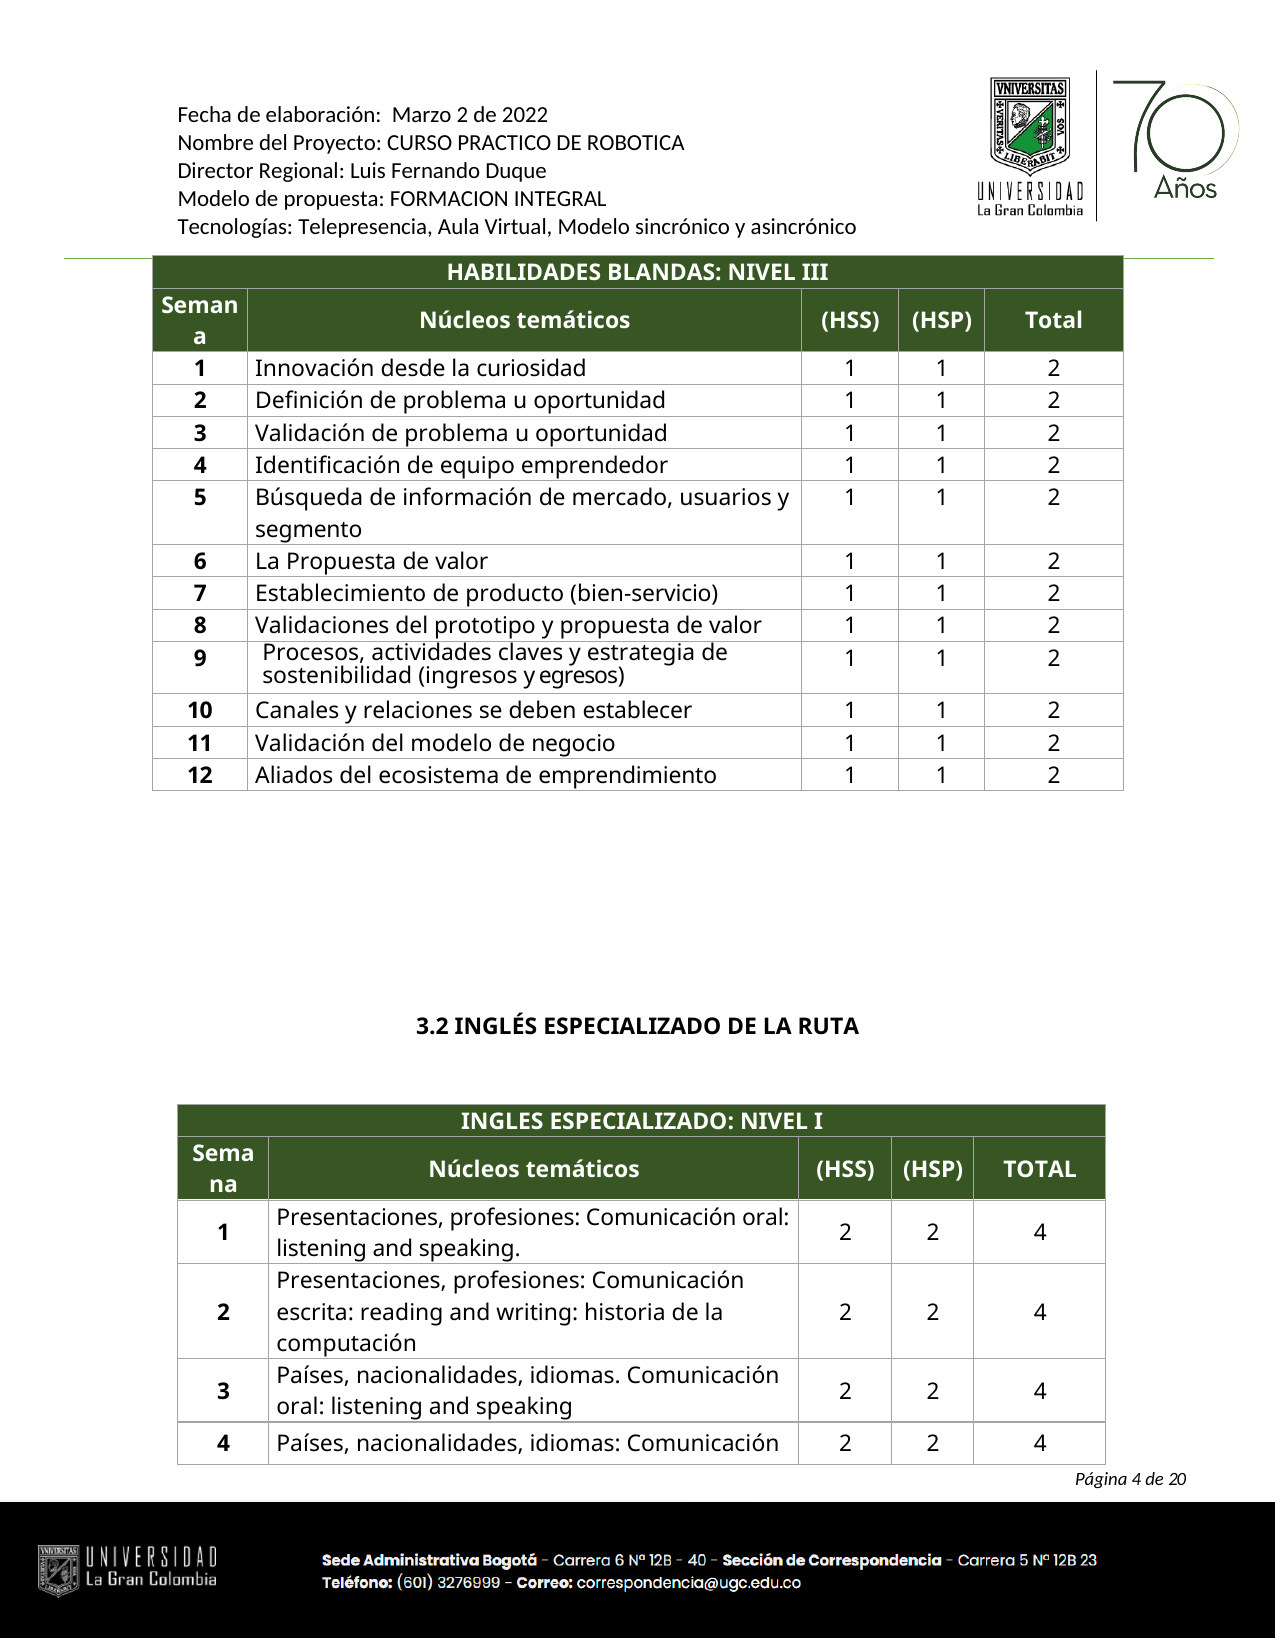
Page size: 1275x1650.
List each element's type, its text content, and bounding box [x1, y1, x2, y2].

table_cell Innovación desde la curiosidad [248, 352, 801, 383]
table_cell Presentaciones, profesiones: Comunicación escrita: reading and writing: historia de la computación [269, 1264, 798, 1358]
table_cell 2 [985, 449, 1123, 480]
table_cell Validación de problema u oportunidad [248, 417, 801, 448]
table_cell 2 [178, 1264, 268, 1358]
table_cell 2 [985, 759, 1123, 790]
table_cell 1 [802, 694, 898, 726]
table_cell 2 [892, 1423, 973, 1463]
table_cell (HSS) [799, 1137, 891, 1199]
table_cell Países, nacionalidades, idiomas: Comunicación escrita: reading: lenguajes de programación de mayor demanda en el mundo actual [269, 1423, 798, 1463]
table_cell 1 [899, 610, 984, 641]
table_cell Definición de problema u oportunidad [248, 385, 801, 416]
table_cell 3 [153, 417, 247, 448]
table_cell 2 [985, 417, 1123, 448]
table_cell 6 [153, 545, 247, 576]
table_cell 1 [899, 481, 984, 544]
table_cell 1 [802, 417, 898, 448]
table_cell Canales y relaciones se deben establecer [248, 694, 801, 726]
table_cell Validación del modelo de negocio [248, 727, 801, 758]
table_cell Validaciones del prototipo y propuesta de valor [248, 610, 801, 641]
table_cell 1 [802, 385, 898, 416]
table_cell Presentaciones, profesiones: Comunicación oral: listening and speaking. [269, 1201, 798, 1263]
table_cell 1 [899, 727, 984, 758]
table_cell 9 [153, 642, 247, 693]
table_cell 2 [799, 1201, 891, 1263]
table_cell 1 [178, 1201, 268, 1263]
table_cell 4 [178, 1423, 268, 1463]
table_cell 2 [985, 545, 1123, 576]
table_cell 2 [799, 1359, 891, 1421]
table_cell 3 [178, 1359, 268, 1421]
table_cell 1 [899, 385, 984, 416]
table_cell TOTAL [974, 1137, 1105, 1199]
table_cell 2 [892, 1359, 973, 1421]
table_cell 12 [153, 759, 247, 790]
table_cell (HSS) [802, 289, 898, 351]
table_cell 2 [985, 610, 1123, 641]
table_cell Establecimiento de producto (bien-servicio) [248, 577, 801, 608]
table_cell 1 [802, 352, 898, 383]
table_header HABILIDADES BLANDAS: NIVEL III [153, 256, 1123, 288]
table_cell 2 [985, 385, 1123, 416]
table_cell 1 [802, 642, 898, 693]
table_cell Países, nacionalidades, idiomas. Comunicación oral: listening and speaking [269, 1359, 798, 1421]
table_cell (HSP) [892, 1137, 973, 1199]
table_cell 4 [974, 1264, 1105, 1358]
table_cell 2 [799, 1423, 891, 1463]
table_cell 2 [985, 577, 1123, 608]
table_cell 1 [802, 759, 898, 790]
table_cell 2 [985, 352, 1123, 383]
table_cell 1 [802, 610, 898, 641]
table_cell 8 [153, 610, 247, 641]
table_cell Identificación de equipo emprendedor [248, 449, 801, 480]
table_cell 1 [899, 352, 984, 383]
table_cell 2 [985, 642, 1123, 693]
table_cell 1 [899, 449, 984, 480]
table_cell Procesos, actividades claves y estrategia de sostenibilidad (ingresos y egresos) [248, 642, 801, 693]
text 3.2 INGLÉS ESPECIALIZADO DE LA RUTA [177, 1010, 1098, 1041]
table_cell (HSP) [899, 289, 984, 351]
table_cell 4 [974, 1423, 1105, 1463]
table_cell Núcleos temáticos [269, 1137, 798, 1199]
table_cell 7 [153, 577, 247, 608]
table_cell 2 [985, 481, 1123, 544]
table_cell 1 [153, 352, 247, 383]
table_cell 1 [899, 417, 984, 448]
table_cell Total [985, 289, 1123, 351]
table_cell 11 [153, 727, 247, 758]
table_cell 4 [974, 1201, 1105, 1263]
table_cell 1 [802, 577, 898, 608]
table_cell 2 [985, 727, 1123, 758]
table_cell 2 [799, 1264, 891, 1358]
picture [973, 1, 1250, 255]
table_cell La Propuesta de valor [248, 545, 801, 576]
table_cell 5 [153, 481, 247, 544]
table_cell 1 [899, 759, 984, 790]
table_cell 10 [153, 694, 247, 726]
table_cell Búsqueda de información de mercado, usuarios y segmento [248, 481, 801, 544]
table_cell 1 [802, 545, 898, 576]
table_cell Núcleos temáticos [248, 289, 801, 351]
table_cell 2 [153, 385, 247, 416]
table_cell 1 [899, 642, 984, 693]
table_cell 4 [153, 449, 247, 480]
table_cell 2 [892, 1264, 973, 1358]
picture [0, 1500, 1275, 1638]
table_cell 1 [802, 449, 898, 480]
table_cell 1 [802, 481, 898, 544]
table_cell Aliados del ecosistema de emprendimiento [248, 759, 801, 790]
table_cell 2 [985, 694, 1123, 726]
table_cell 1 [899, 577, 984, 608]
table_header INGLES ESPECIALIZADO: NIVEL I [178, 1105, 1105, 1136]
table_cell 4 [974, 1359, 1105, 1421]
table_cell 1 [899, 694, 984, 726]
table_cell Semana [178, 1137, 268, 1199]
table_cell 1 [802, 727, 898, 758]
table_cell 2 [892, 1201, 973, 1263]
table_cell Semana [153, 289, 247, 351]
table_cell 1 [899, 545, 984, 576]
